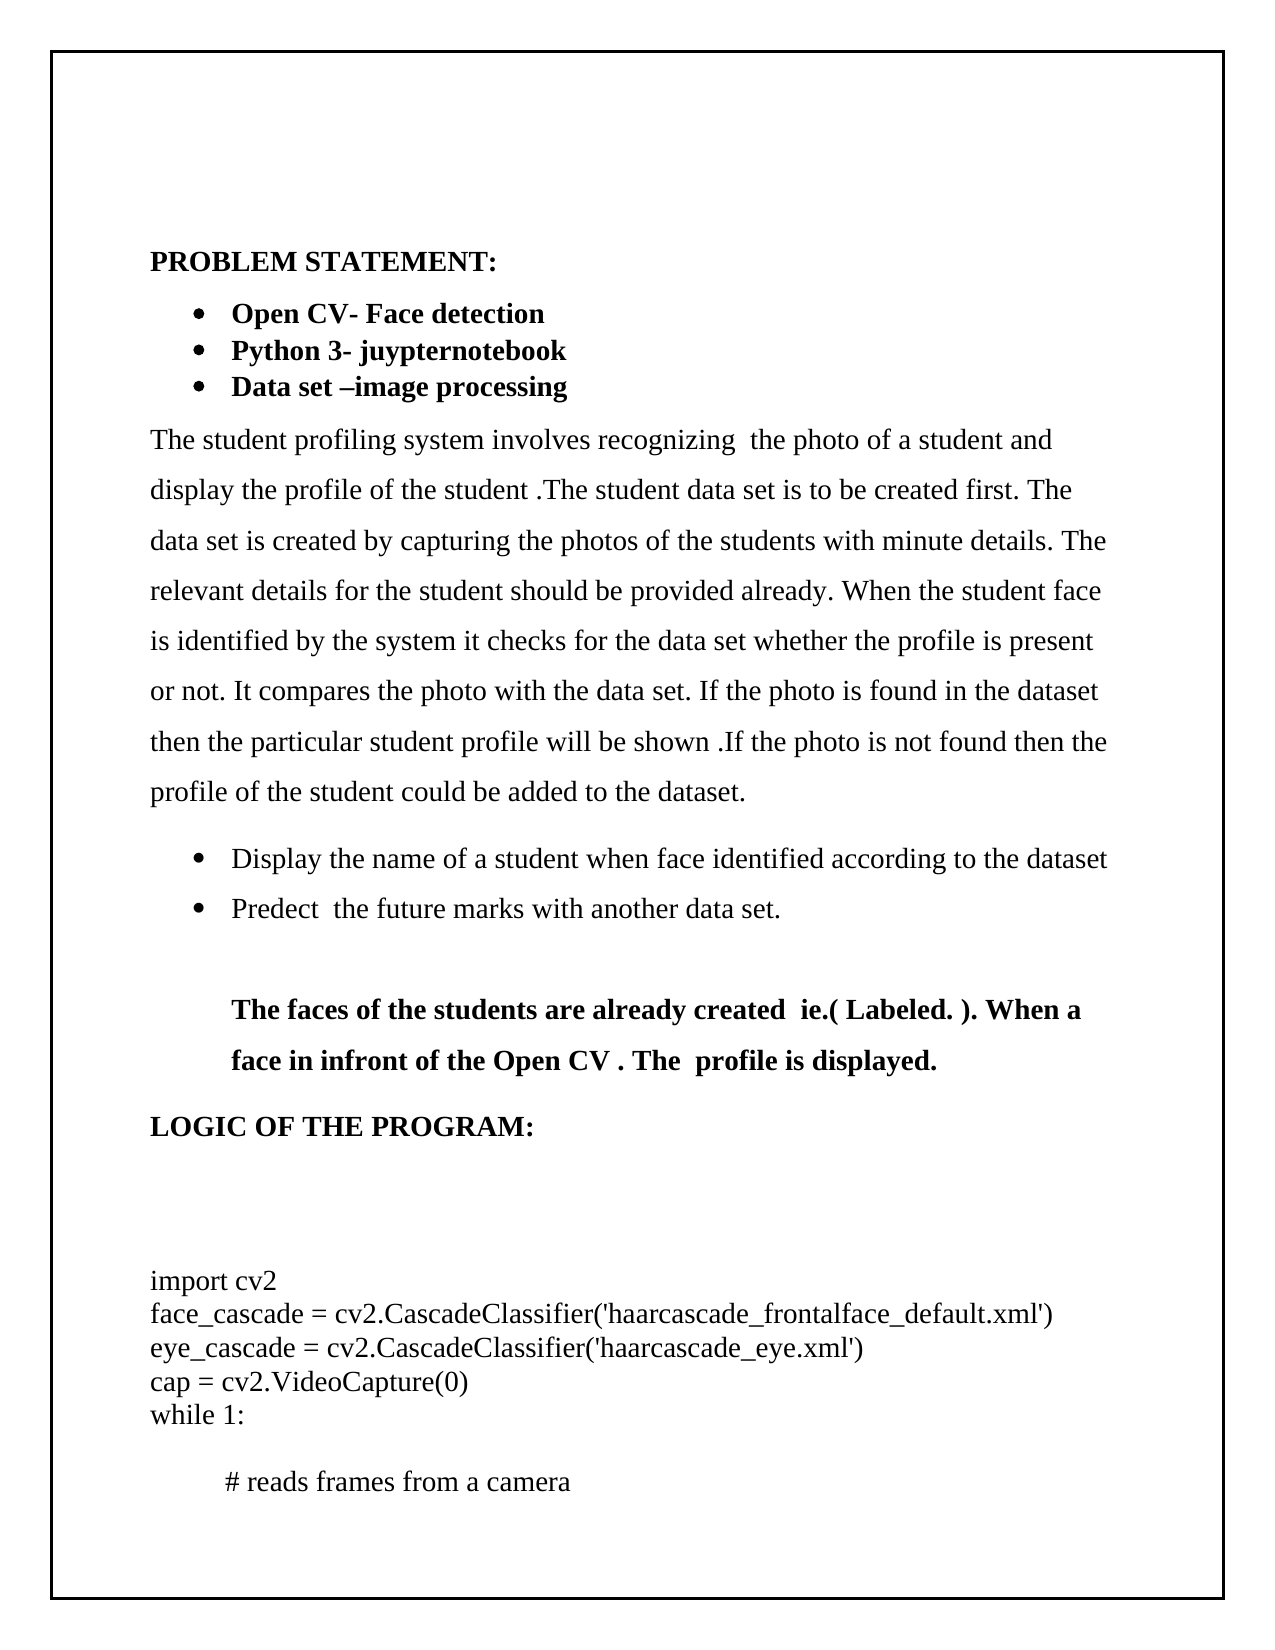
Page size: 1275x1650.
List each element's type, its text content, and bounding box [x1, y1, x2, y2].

text PROBLEM STATEMENT: [150, 244, 1125, 277]
list Python 3- juypternotebook [194, 333, 1125, 366]
list The faces of the students are already created ie.( Labeled. ). When a face in infront of the Open CV . The profile is displayed. [231, 992, 1125, 1076]
text import cv2 [150, 1263, 1125, 1297]
text eye_cascade = cv2.CascadeClassifier('haarcascade_eye.xml') [150, 1330, 1125, 1364]
text The student profiling system involves recognizing the photo of a student and display the profile of the student .The student data set is to be created first. The data set is created by capturing the photos of the students with minute details. The relevant details for the student should be provided already. When the student face is identified by the system it checks for the data set whether the profile is present or not. It compares the photo with the data set. If the photo is found in the dataset then the particular student profile will be shown .If the photo is not found then the profile of the student could be added to the dataset. [150, 422, 1125, 808]
text cap = cv2.VideoCapture(0) [150, 1364, 1125, 1397]
text while 1: [150, 1397, 1125, 1431]
list Predect the future marks with another data set. [194, 892, 1125, 925]
list Open CV- Face detection [194, 297, 1125, 330]
text # reads frames from a camera [150, 1464, 1125, 1498]
list Display the name of a student when face identified according to the dataset [194, 841, 1125, 875]
list Data set –image processing [194, 369, 1125, 403]
text LOGIC OF THE PROGRAM: [150, 1109, 1125, 1143]
text face_cascade = cv2.CascadeClassifier('haarcascade_frontalface_default.xml') [150, 1297, 1125, 1330]
